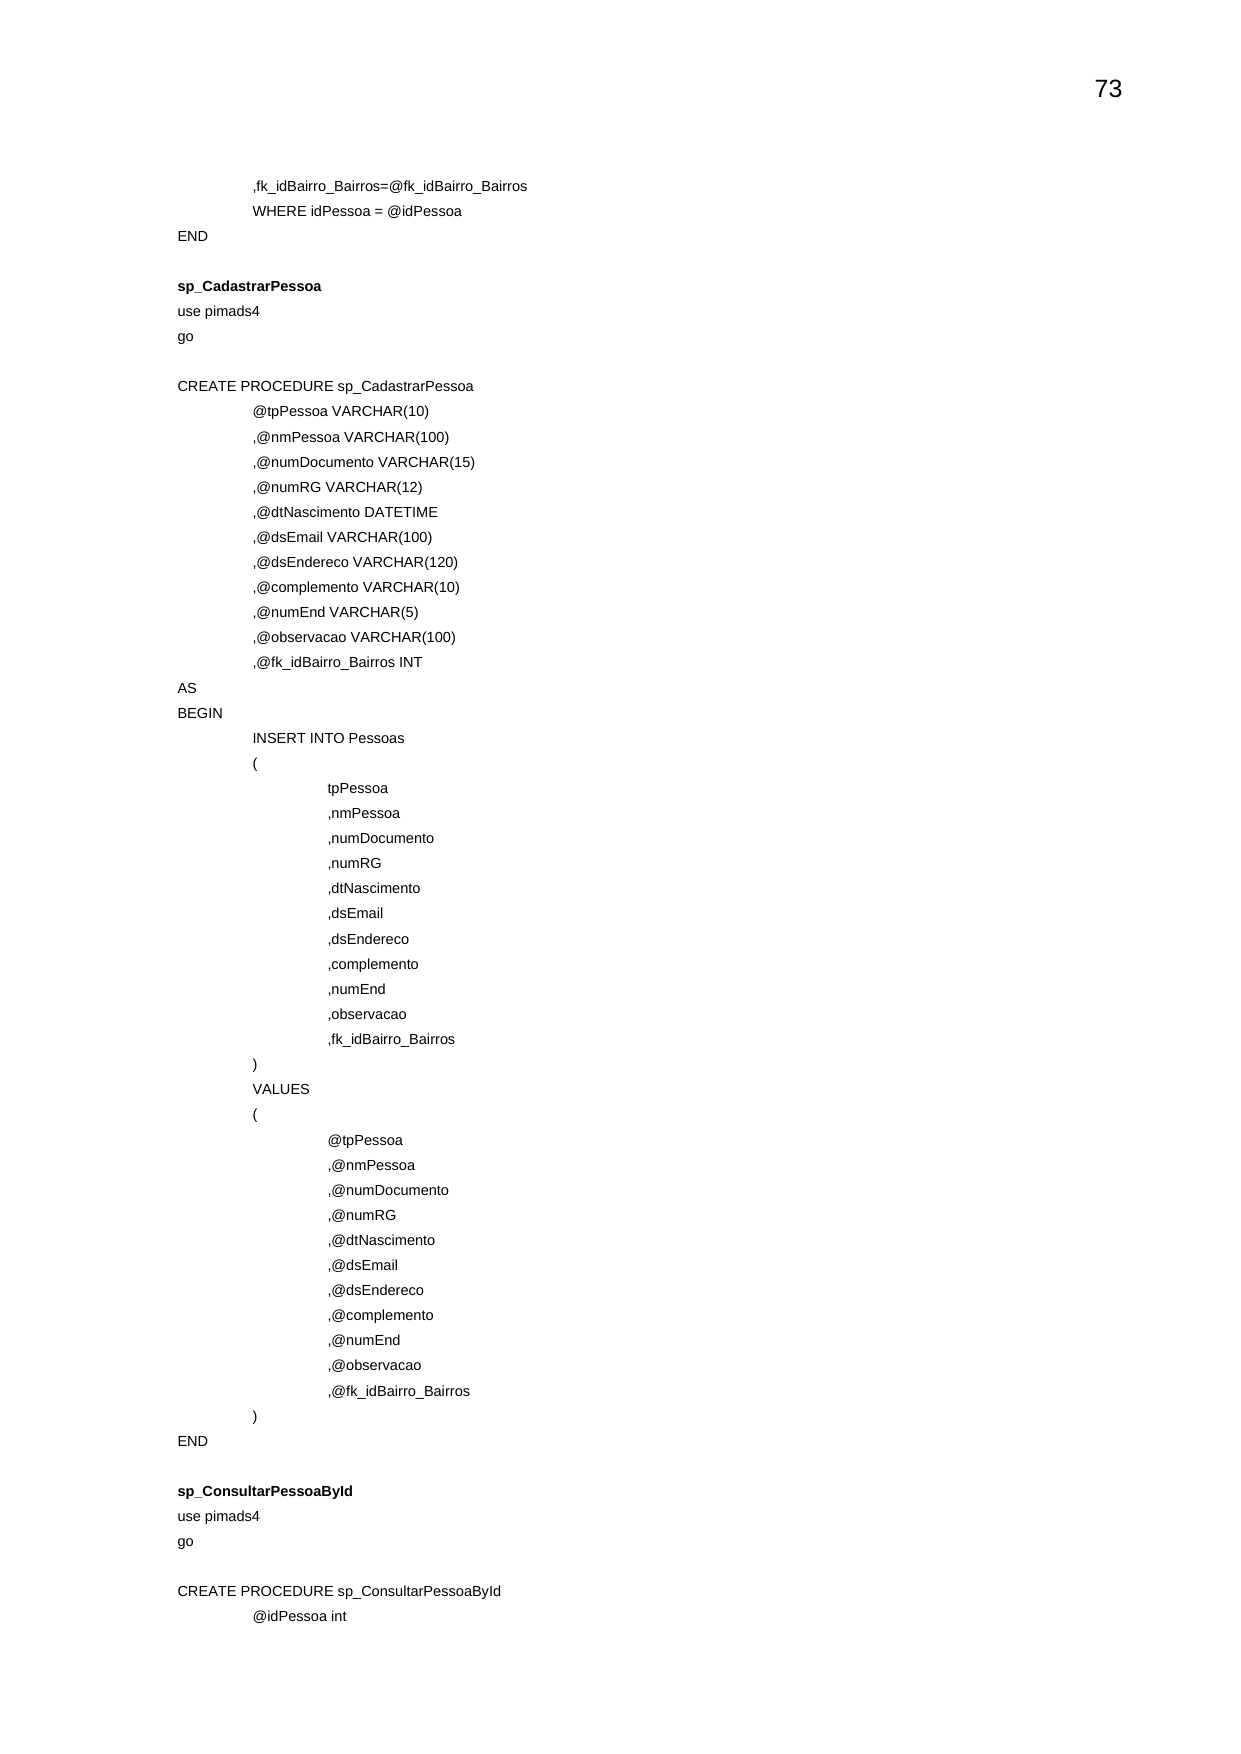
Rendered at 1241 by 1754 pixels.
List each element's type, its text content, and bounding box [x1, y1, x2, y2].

text ,@numDocumento [177, 1181, 1122, 1198]
text BEGIN [177, 704, 1122, 721]
text END [177, 1432, 1122, 1449]
text @tpPessoa [177, 1131, 1122, 1148]
text go [177, 1533, 1122, 1549]
text ,@numEnd [177, 1332, 1122, 1349]
text ,numEnd [177, 981, 1122, 997]
text ) [177, 1056, 1122, 1073]
text ,@dtNascimento [177, 1232, 1122, 1248]
text CREATE PROCEDURE sp_CadastrarPessoa [177, 378, 1122, 395]
text WHERE idPessoa = @idPessoa [177, 202, 1122, 219]
text ,@fk_idBairro_Bairros INT [177, 654, 1122, 671]
text ,@numDocumento VARCHAR(15) [177, 453, 1122, 470]
text ,@dtNascimento DATETIME [177, 503, 1122, 520]
text use pimads4 [177, 1508, 1122, 1524]
text ,@nmPessoa VARCHAR(100) [177, 428, 1122, 445]
text ,@numRG [177, 1206, 1122, 1223]
text ,@observacao [177, 1357, 1122, 1374]
text ,fk_idBairro_Bairros [177, 1031, 1122, 1047]
text tpPessoa [177, 780, 1122, 796]
text VALUES [177, 1081, 1122, 1098]
text ( [177, 1106, 1122, 1123]
text ,@complemento [177, 1307, 1122, 1324]
text ,@dsEndereco [177, 1282, 1122, 1298]
text ,observacao [177, 1006, 1122, 1022]
text ,numRG [177, 855, 1122, 872]
text ,@dsEmail VARCHAR(100) [177, 529, 1122, 545]
text ,dtNascimento [177, 880, 1122, 897]
text ,@complemento VARCHAR(10) [177, 579, 1122, 596]
text ,@numEnd VARCHAR(5) [177, 604, 1122, 621]
text AS [177, 679, 1122, 696]
text ,numDocumento [177, 830, 1122, 847]
text use pimads4 [177, 303, 1122, 319]
text INSERT INTO Pessoas [177, 729, 1122, 746]
text ,nmPessoa [177, 805, 1122, 822]
text ,@fk_idBairro_Bairros [177, 1382, 1122, 1399]
text END [177, 227, 1122, 244]
text ,fk_idBairro_Bairros=@fk_idBairro_Bairros [177, 177, 1122, 194]
text CREATE PROCEDURE sp_ConsultarPessoaById [177, 1583, 1122, 1600]
text ,@nmPessoa [177, 1156, 1122, 1173]
text ( [177, 754, 1122, 771]
text ) [177, 1407, 1122, 1424]
text go [177, 328, 1122, 344]
text ,@dsEmail [177, 1257, 1122, 1273]
text ,dsEmail [177, 905, 1122, 922]
text ,dsEndereco [177, 930, 1122, 947]
text @idPessoa int [177, 1608, 1122, 1625]
text ,@numRG VARCHAR(12) [177, 478, 1122, 495]
text ,@observacao VARCHAR(100) [177, 629, 1122, 646]
text ,@dsEndereco VARCHAR(120) [177, 554, 1122, 571]
text sp_CadastrarPessoa [177, 278, 1122, 294]
text ,complemento [177, 955, 1122, 972]
text sp_ConsultarPessoaById [177, 1483, 1122, 1499]
text @tpPessoa VARCHAR(10) [177, 403, 1122, 420]
